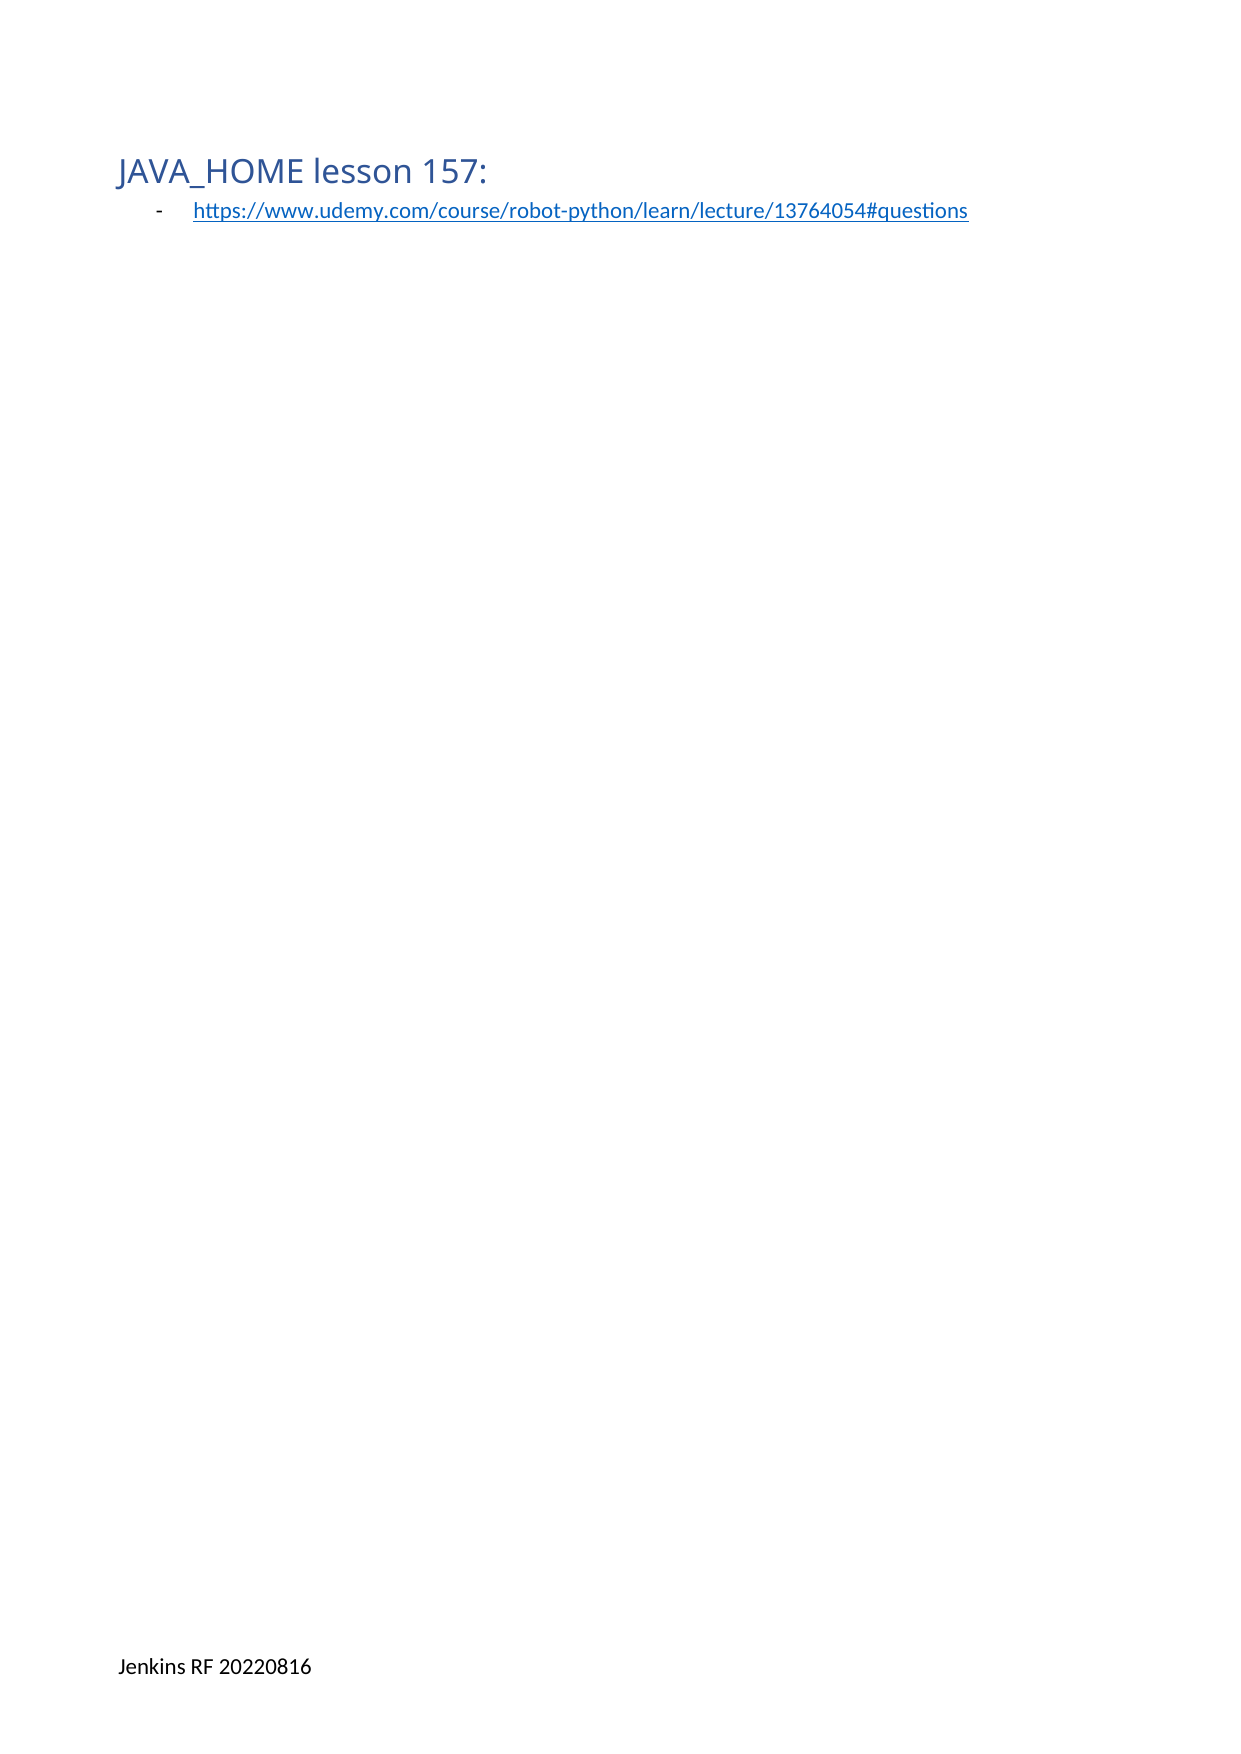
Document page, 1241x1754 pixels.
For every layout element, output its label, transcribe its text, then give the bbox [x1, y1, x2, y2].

subtitle JAVA_HOME lesson 157: [118, 148, 1122, 193]
list https://www.udemy.com/course/robot-python/learn/lecture/13764054#questions [156, 197, 1122, 224]
